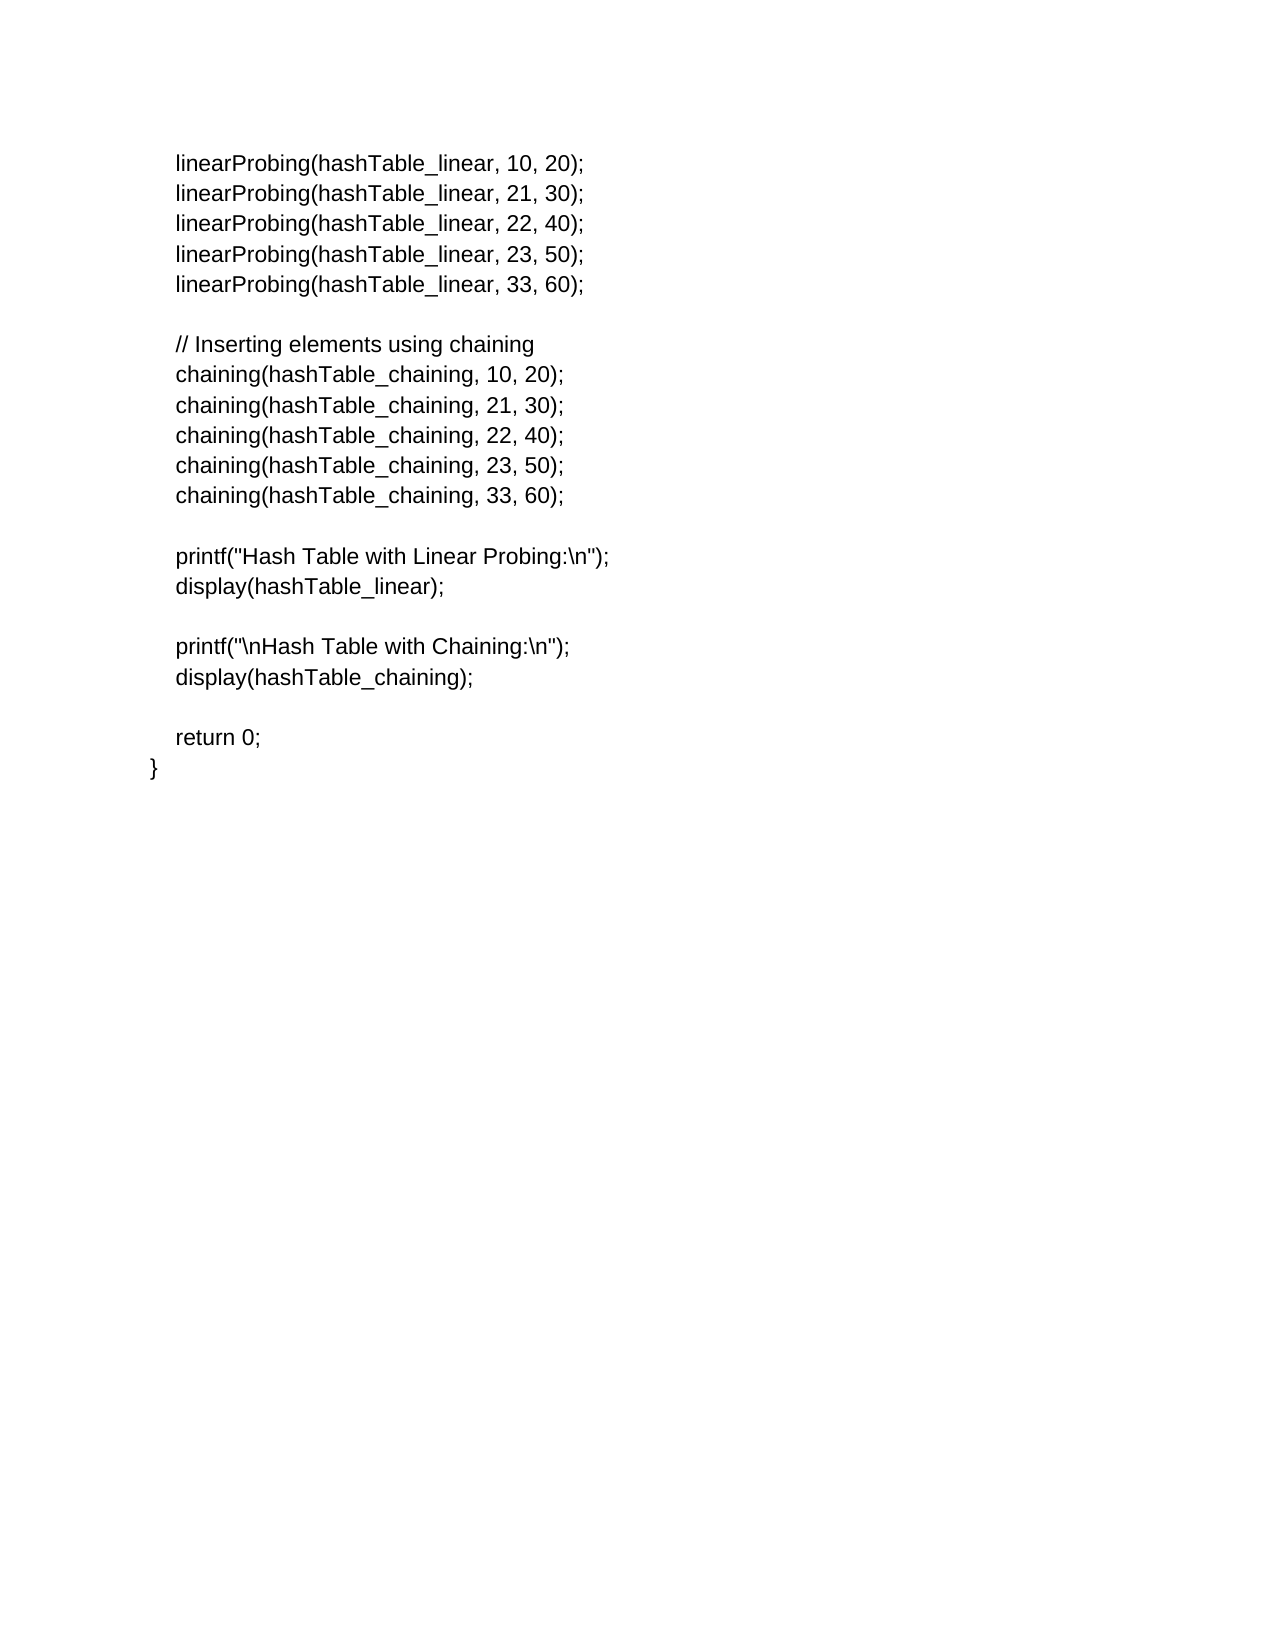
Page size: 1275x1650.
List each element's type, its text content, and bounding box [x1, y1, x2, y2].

text } [150, 754, 1125, 781]
text // Inserting elements using chaining [150, 331, 1125, 358]
text linearProbing(hashTable_linear, 33, 60); [150, 271, 1125, 297]
text chaining(hashTable_chaining, 23, 50); [150, 452, 1125, 478]
text linearProbing(hashTable_linear, 21, 30); [150, 180, 1125, 207]
text chaining(hashTable_chaining, 33, 60); [150, 482, 1125, 509]
text chaining(hashTable_chaining, 21, 30); [150, 392, 1125, 418]
text chaining(hashTable_chaining, 22, 40); [150, 422, 1125, 448]
text chaining(hashTable_chaining, 10, 20); [150, 361, 1125, 388]
text display(hashTable_chaining); [150, 663, 1125, 690]
text return 0; [150, 724, 1125, 750]
text linearProbing(hashTable_linear, 10, 20); [150, 150, 1125, 176]
text printf("\nHash Table with Chaining:\n"); [150, 633, 1125, 660]
text display(hashTable_linear); [150, 573, 1125, 599]
text linearProbing(hashTable_linear, 22, 40); [150, 210, 1125, 237]
text linearProbing(hashTable_linear, 23, 50); [150, 241, 1125, 267]
text printf("Hash Table with Linear Probing:\n"); [150, 543, 1125, 569]
